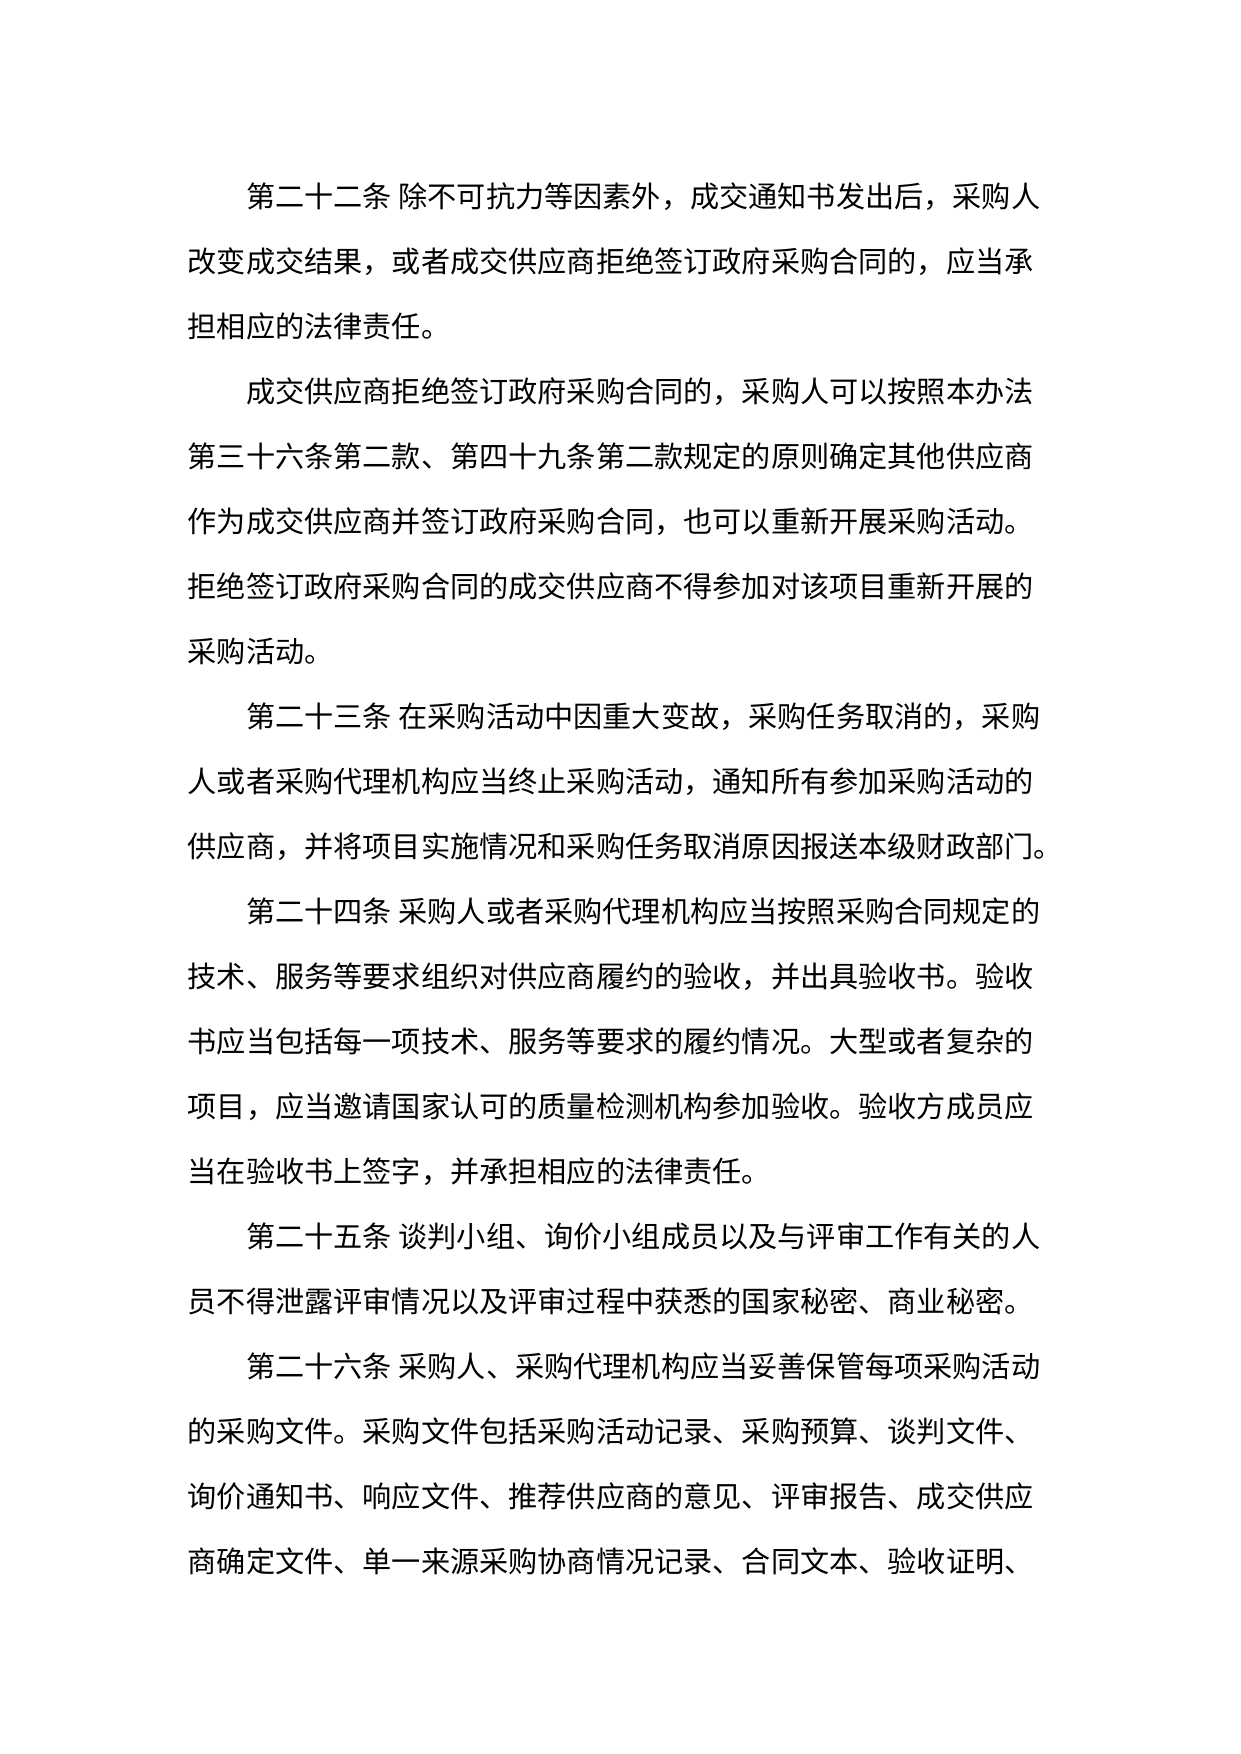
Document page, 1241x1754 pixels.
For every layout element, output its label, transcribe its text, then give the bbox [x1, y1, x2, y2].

text 成交供应商拒绝签订政府采购合同的，采购人可以按照本办法第三十六条第二款、第四十九条第二款规定的原则确定其他供应商作为成交供应商并签订政府采购合同，也可以重新开展采购活动。拒绝签订政府采购合同的成交供应商不得参加对该项目重新开展的采购活动。 [187, 357, 1053, 682]
text 第二十三条 在采购活动中因重大变故，采购任务取消的，采购人或者采购代理机构应当终止采购活动，通知所有参加采购活动的供应商，并将项目实施情况和采购任务取消原因报送本级财政部门。 [187, 682, 1053, 877]
text 第二十二条 除不可抗力等因素外，成交通知书发出后，采购人改变成交结果，或者成交供应商拒绝签订政府采购合同的，应当承担相应的法律责任。 [187, 162, 1053, 357]
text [187, 1332, 1053, 1592]
text 第二十四条 采购人或者采购代理机构应当按照采购合同规定的技术、服务等要求组织对供应商履约的验收，并出具验收书。验收书应当包括每一项技术、服务等要求的履约情况。大型或者复杂的项目，应当邀请国家认可的质量检测机构参加验收。验收方成员应当在验收书上签字，并承担相应的法律责任。 [187, 877, 1053, 1202]
text 第二十五条 谈判小组、询价小组成员以及与评审工作有关的人员不得泄露评审情况以及评审过程中获悉的国家秘密、商业秘密。 [187, 1202, 1053, 1332]
